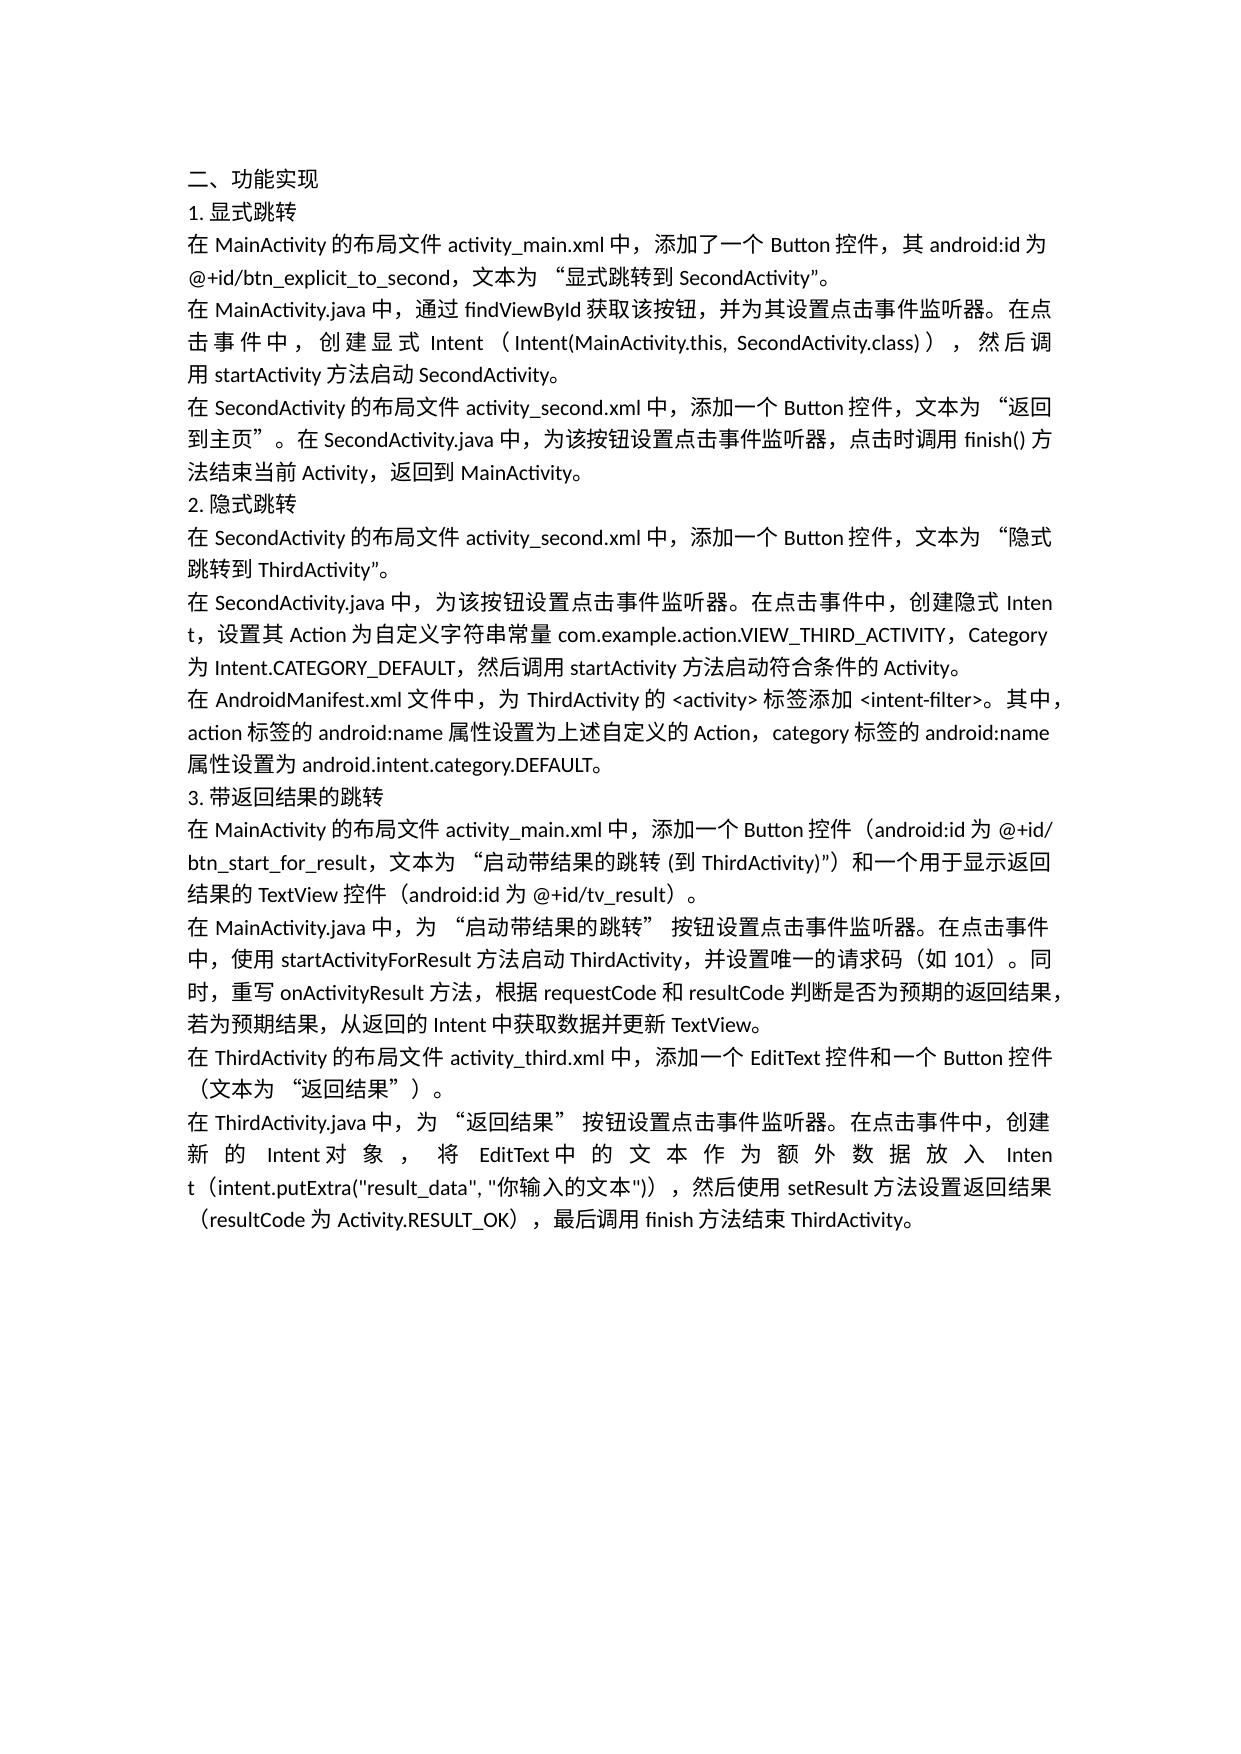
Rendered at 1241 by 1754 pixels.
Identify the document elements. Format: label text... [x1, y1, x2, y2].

text 3. 带返回结果的跳转 [187, 779, 1053, 812]
text 1. 显式跳转 [187, 194, 1053, 227]
text 2. 隐式跳转 [187, 487, 1053, 519]
text 在 MainActivity.java 中，通过 findViewById 获取该按钮，并为其设置点击事件监听器。在点击事件中，创建显式 Intent（Intent(MainActivity.this, SecondActivity.class)），然后调用 startActivity 方法启动 SecondActivity。 [187, 292, 1053, 389]
text 在 MainActivity 的布局文件 activity_main.xml 中，添加了一个 Button 控件，其 android:id 为 @+id/btn_explicit_to_second，文本为 “显式跳转到 SecondActivity”。 [187, 227, 1053, 292]
text 在 SecondActivity 的布局文件 activity_second.xml 中，添加一个 Button 控件，文本为 “返回到主页”。在 SecondActivity.java 中，为该按钮设置点击事件监听器，点击时调用 finish() 方法结束当前 Activity，返回到 MainActivity。 [187, 389, 1053, 487]
text 在 ThirdActivity.java 中，为 “返回结果” 按钮设置点击事件监听器。在点击事件中，创建新的 Intent 对象，将 EditText 中的文本作为额外数据放入 Intent（intent.putExtra("result_data", "你输入的文本")），然后使用 setResult 方法设置返回结果（resultCode 为 Activity.RESULT_OK），最后调用 finish 方法结束 ThirdActivity。 [187, 1104, 1053, 1234]
text 在 ThirdActivity 的布局文件 activity_third.xml 中，添加一个 EditText 控件和一个 Button 控件（文本为 “返回结果”）。 [187, 1039, 1053, 1104]
text 在 MainActivity.java 中，为 “启动带结果的跳转” 按钮设置点击事件监听器。在点击事件中，使用 startActivityForResult 方法启动 ThirdActivity，并设置唯一的请求码（如 101）。同时，重写 onActivityResult 方法，根据 requestCode 和 resultCode 判断是否为预期的返回结果，若为预期结果，从返回的 Intent 中获取数据并更新 TextView。 [187, 909, 1053, 1039]
text 在 MainActivity 的布局文件 activity_main.xml 中，添加一个 Button 控件（android:id 为 @+id/btn_start_for_result，文本为 “启动带结果的跳转 (到 ThirdActivity)”）和一个用于显示返回结果的 TextView 控件（android:id 为 @+id/tv_result）。 [187, 812, 1053, 909]
text 在 SecondActivity 的布局文件 activity_second.xml 中，添加一个 Button 控件，文本为 “隐式跳转到 ThirdActivity”。 [187, 519, 1053, 584]
text 在 SecondActivity.java 中，为该按钮设置点击事件监听器。在点击事件中，创建隐式 Intent，设置其 Action 为自定义字符串常量 com.example.action.VIEW_THIRD_ACTIVITY，Category 为 Intent.CATEGORY_DEFAULT，然后调用 startActivity 方法启动符合条件的 Activity。 [187, 584, 1053, 682]
text 在 AndroidManifest.xml 文件中，为 ThirdActivity 的 <activity> 标签添加 <intent-filter>。其中，action 标签的 android:name 属性设置为上述自定义的 Action，category 标签的 android:name 属性设置为 android.intent.category.DEFAULT。 [187, 682, 1053, 779]
text 二、功能实现 [187, 162, 1053, 194]
